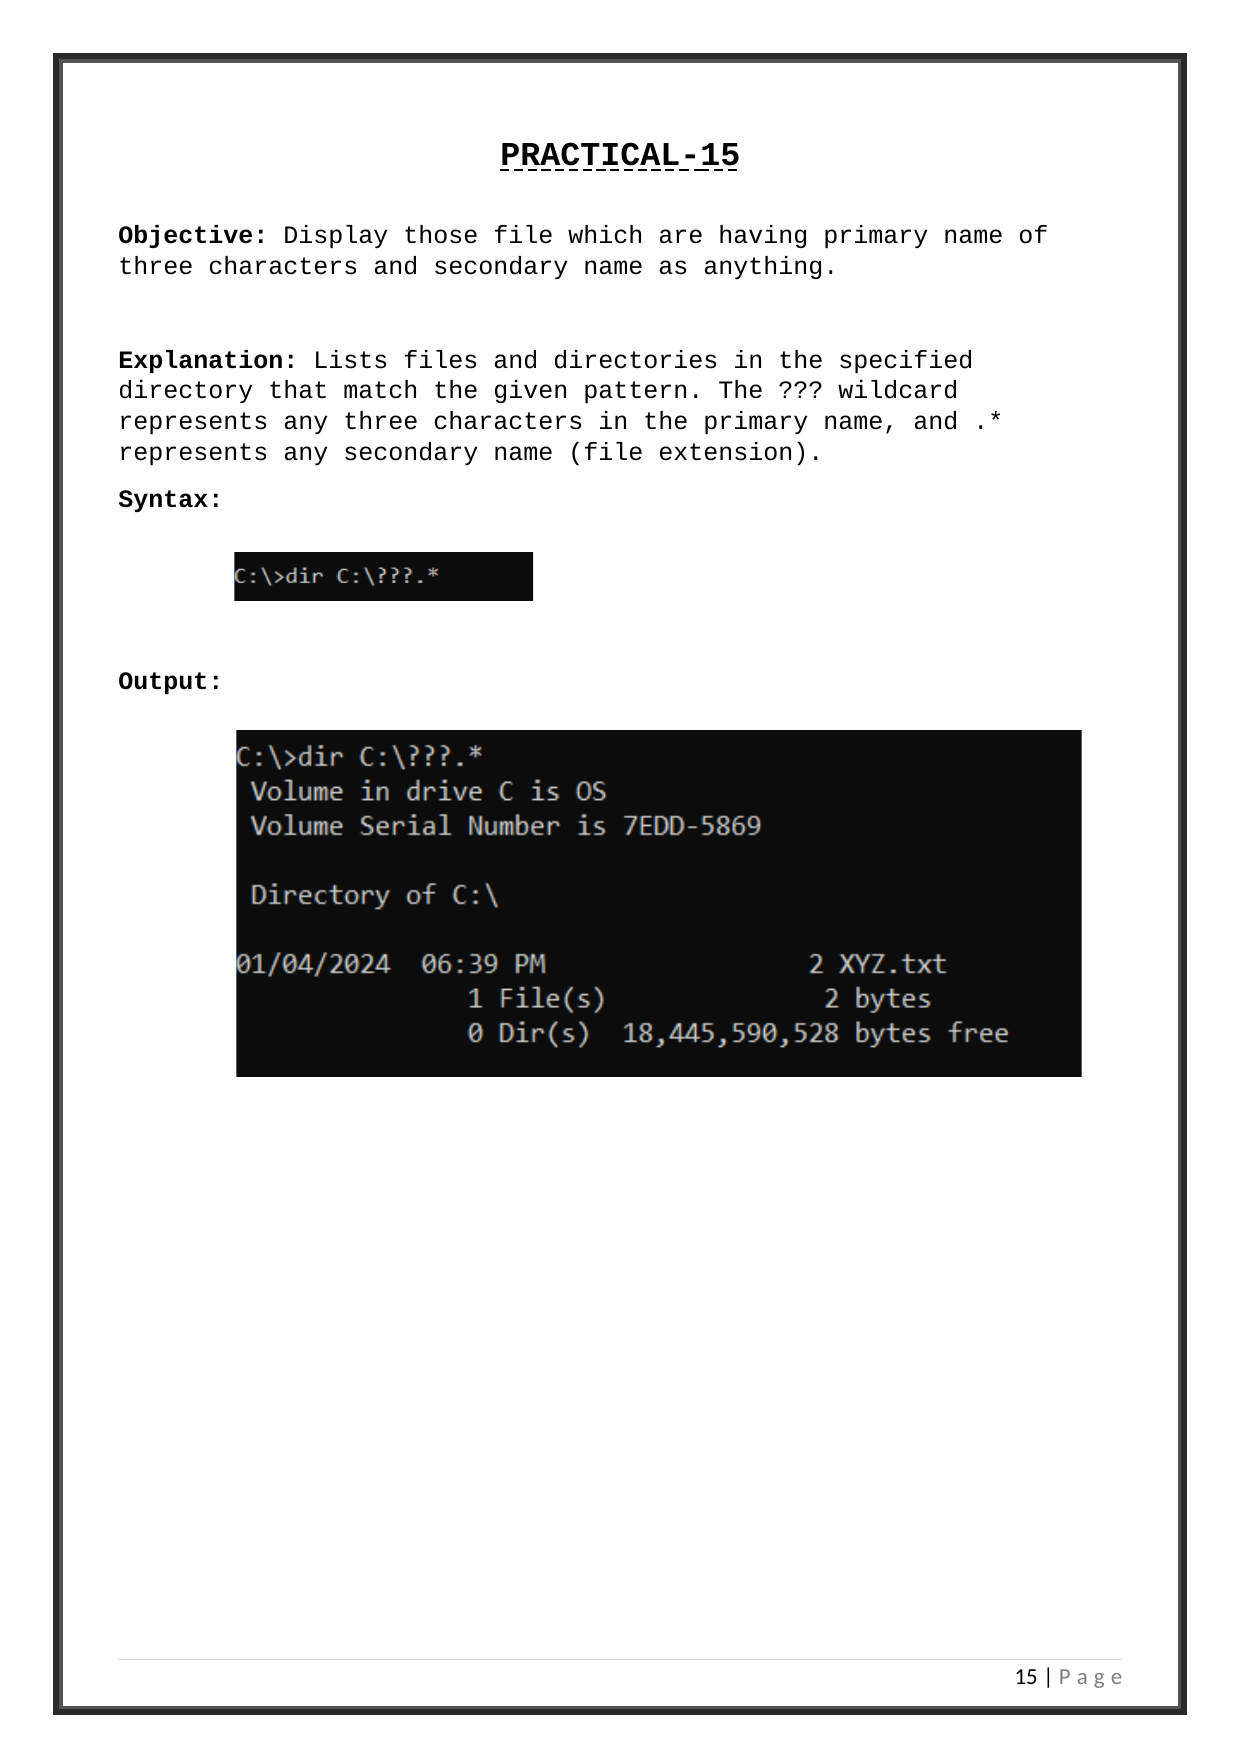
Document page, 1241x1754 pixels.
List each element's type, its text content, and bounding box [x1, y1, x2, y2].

text Explanation: Lists files and directories in the specified directory that match the given pattern. The ??? wildcard represents any three characters in the primary name, and .* represents any secondary name (file extension). [118, 348, 1122, 467]
picture [234, 552, 534, 601]
text Objective: Display those file which are having primary name of three characters and secondary name as anything. [118, 223, 1122, 282]
text Output: [118, 669, 1122, 697]
text Syntax: [118, 486, 1122, 515]
picture [236, 730, 1082, 1077]
